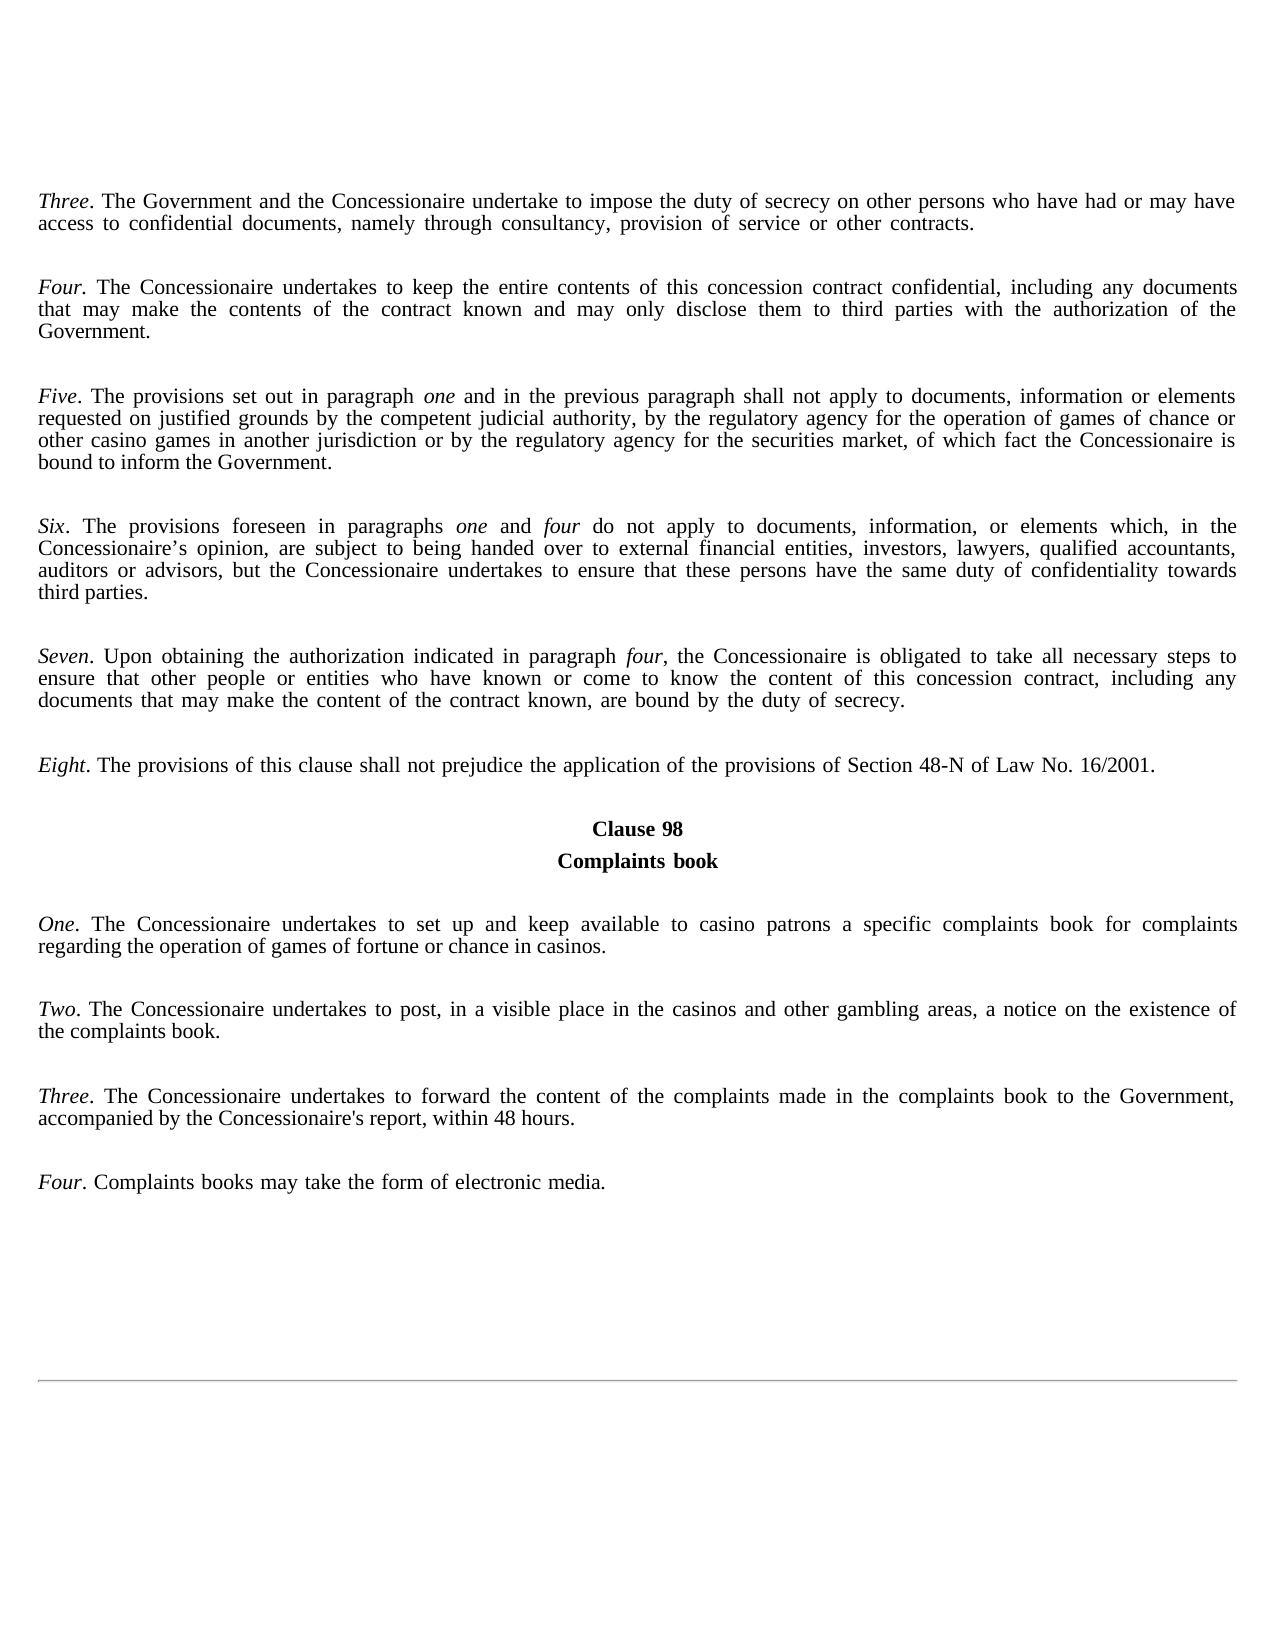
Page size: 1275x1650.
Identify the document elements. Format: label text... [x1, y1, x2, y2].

text Seven. Upon obtaining the authorization indicated in paragraph four, the Concessionaire is obligated to take all necessary steps to ensure that other people or entities who have known or come to know the content of this concession contract, including any documents that may make the content of the contract known, are bound by the duty of secrecy. [38, 646, 1238, 712]
text Six. The provisions foreseen in paragraphs one and four do not apply to documents, information, or elements which, in the Concessionaire’s opinion, are subject to being handed over to external financial entities, investors, lawyers, qualified accountants, auditors or advisors, but the Concessionaire undertakes to ensure that these persons have the same duty of confidentiality towards third parties. [38, 516, 1238, 604]
text Four. Complaints books may take the form of electronic media. [38, 1169, 1250, 1194]
text Three. The Concessionaire undertakes to forward the content of the complaints made in the complaints book to the Government, accompanied by the Concessionaire's report, within 48 hours. [38, 1086, 1238, 1130]
text Clause 98 [25, 816, 1250, 841]
text One. The Concessionaire undertakes to set up and keep available to casino patrons a specific complaints book for complaints regarding the operation of games of fortune or chance in casinos. [38, 914, 1238, 958]
text Complaints book [25, 848, 1250, 873]
text Two. The Concessionaire undertakes to post, in a visible place in the casinos and other gambling areas, a notice on the existence of the complaints book. [38, 999, 1238, 1043]
text Eight. The provisions of this clause shall not prejudice the application of the provisions of Section 48-N of Law No. 16/2001. [38, 752, 1250, 778]
text Five. The provisions set out in paragraph one and in the previous paragraph shall not apply to documents, information or elements requested on justified grounds by the competent judicial authority, by the regulatory agency for the operation of games of chance or other casino games in another jurisdiction or by the regulatory agency for the securities market, of which fact the Concessionaire is bound to inform the Government. [38, 386, 1238, 474]
text Four. The Concessionaire undertakes to keep the entire contents of this concession contract confidential, including any documents that may make the contents of the contract known and may only disclose them to third parties with the authorization of the Government. [38, 277, 1238, 343]
text Three. The Government and the Concessionaire undertake to impose the duty of secrecy on other persons who have had or may have access to confidential documents, namely through consultancy, provision of service or other contracts. [38, 191, 1238, 236]
